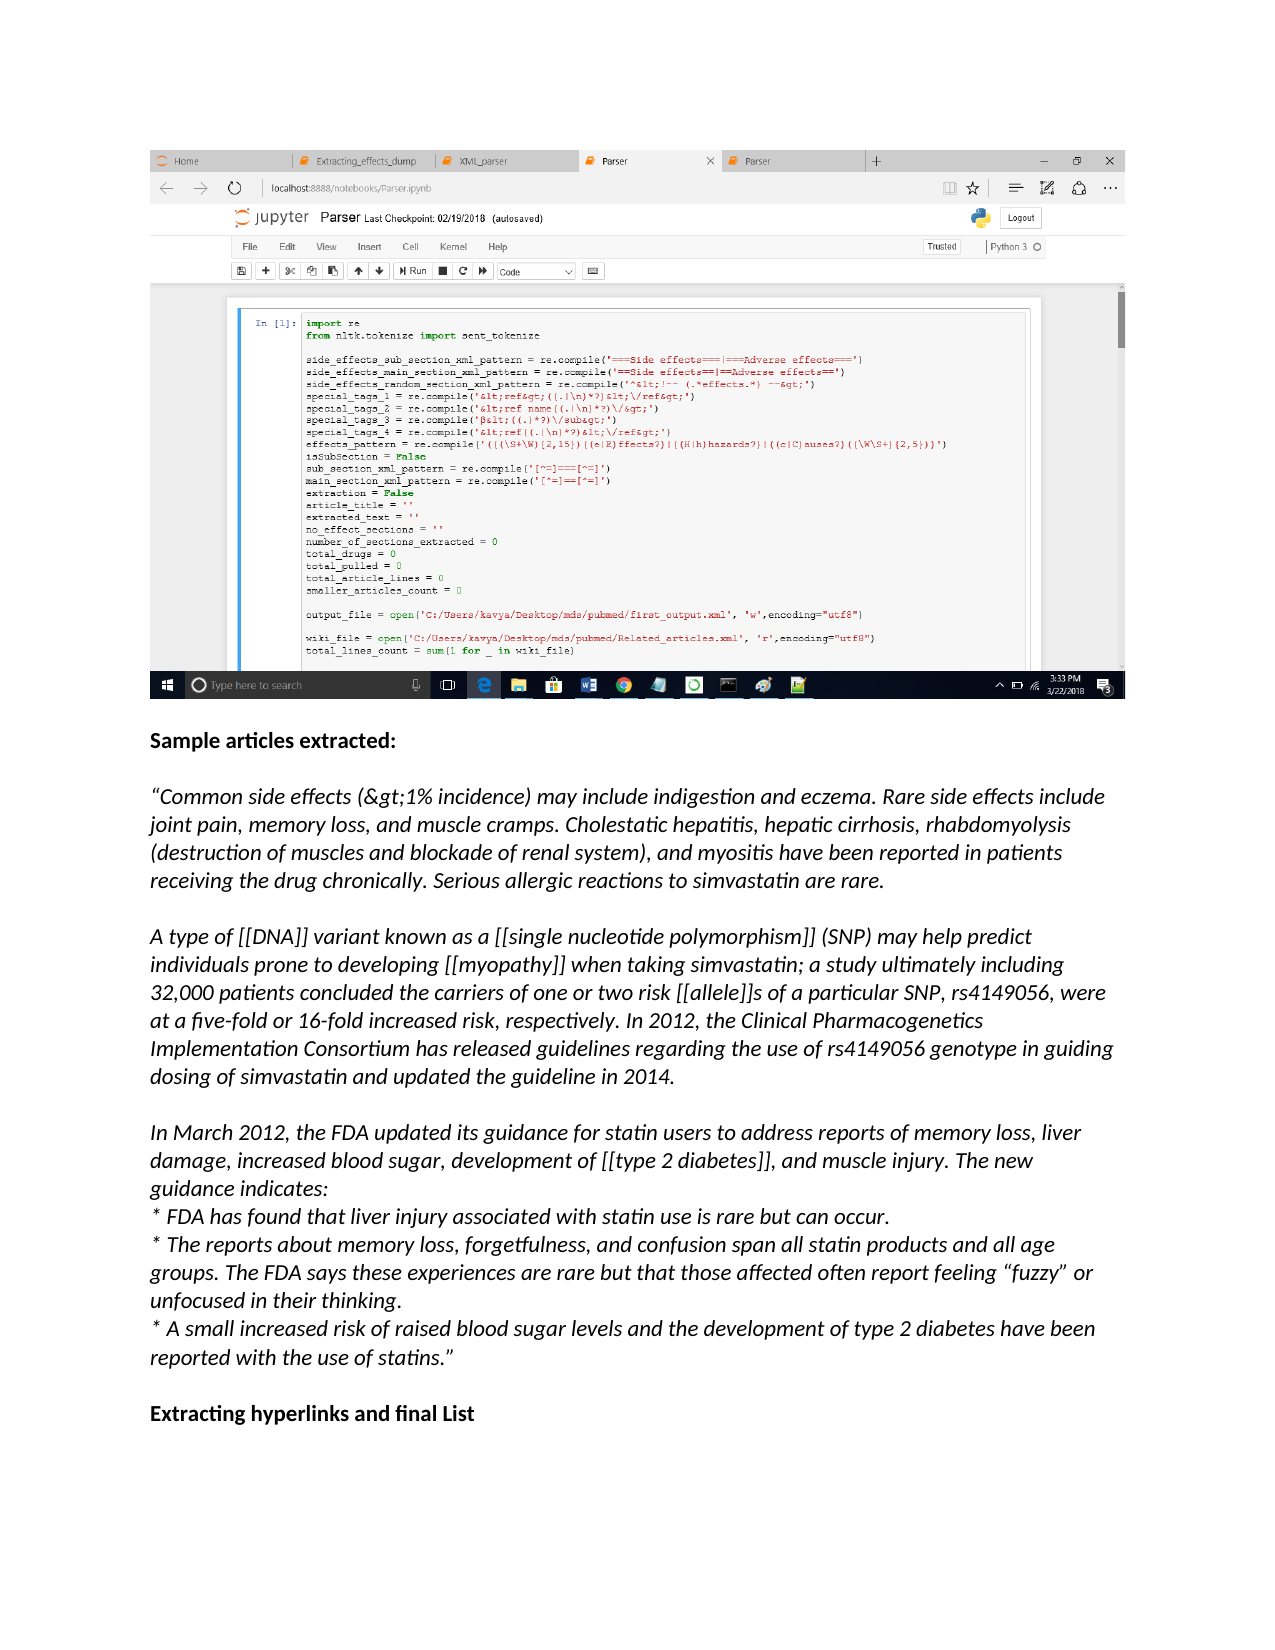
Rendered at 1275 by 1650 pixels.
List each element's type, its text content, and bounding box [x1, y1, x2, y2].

text * FDA has found that liver injury associated with statin use is rare but can occur. [150, 1202, 1125, 1231]
text “Common side effects (&gt;1% incidence) may include indigestion and eczema. Rare side effects include joint pain, memory loss, and muscle cramps. Cholestatic hepatitis, hepatic cirrhosis, rhabdomyolysis (destruction of muscles and blockade of renal system), and myositis have been reported in patients receiving the drug chronically. Serious allergic reactions to simvastatin are rare. [150, 782, 1125, 894]
text Sample articles extracted: [150, 726, 1125, 754]
text In March 2012, the FDA updated its guidance for statin users to address reports of memory loss, liver damage, increased blood sugar, development of [[type 2 diabetes]], and muscle injury. The new guidance indicates: [150, 1118, 1125, 1202]
text Extracting hyperlinks and final List [150, 1399, 1125, 1427]
text * A small increased risk of raised blood sugar levels and the development of type 2 diabetes have been reported with the use of statins.” [150, 1314, 1125, 1371]
picture [150, 150, 1125, 699]
text * The reports about memory loss, forgetfulness, and confusion span all statin products and all age groups. The FDA says these experiences are rare but that those affected often report feeling “fuzzy” or unfocused in their thinking. [150, 1231, 1125, 1314]
text A type of [[DNA]] variant known as a [[single nucleotide polymorphism]] (SNP) may help predict individuals prone to developing [[myopathy]] when taking simvastatin; a study ultimately including 32,000 patients concluded the carriers of one or two risk [[allele]]s of a particular SNP, rs4149056, were at a five-fold or 16-fold increased risk, respectively. In 2012, the Clinical Pharmacogenetics Implementation Consortium has released guidelines regarding the use of rs4149056 genotype in guiding dosing of simvastatin and updated the guideline in 2014. [150, 922, 1125, 1090]
